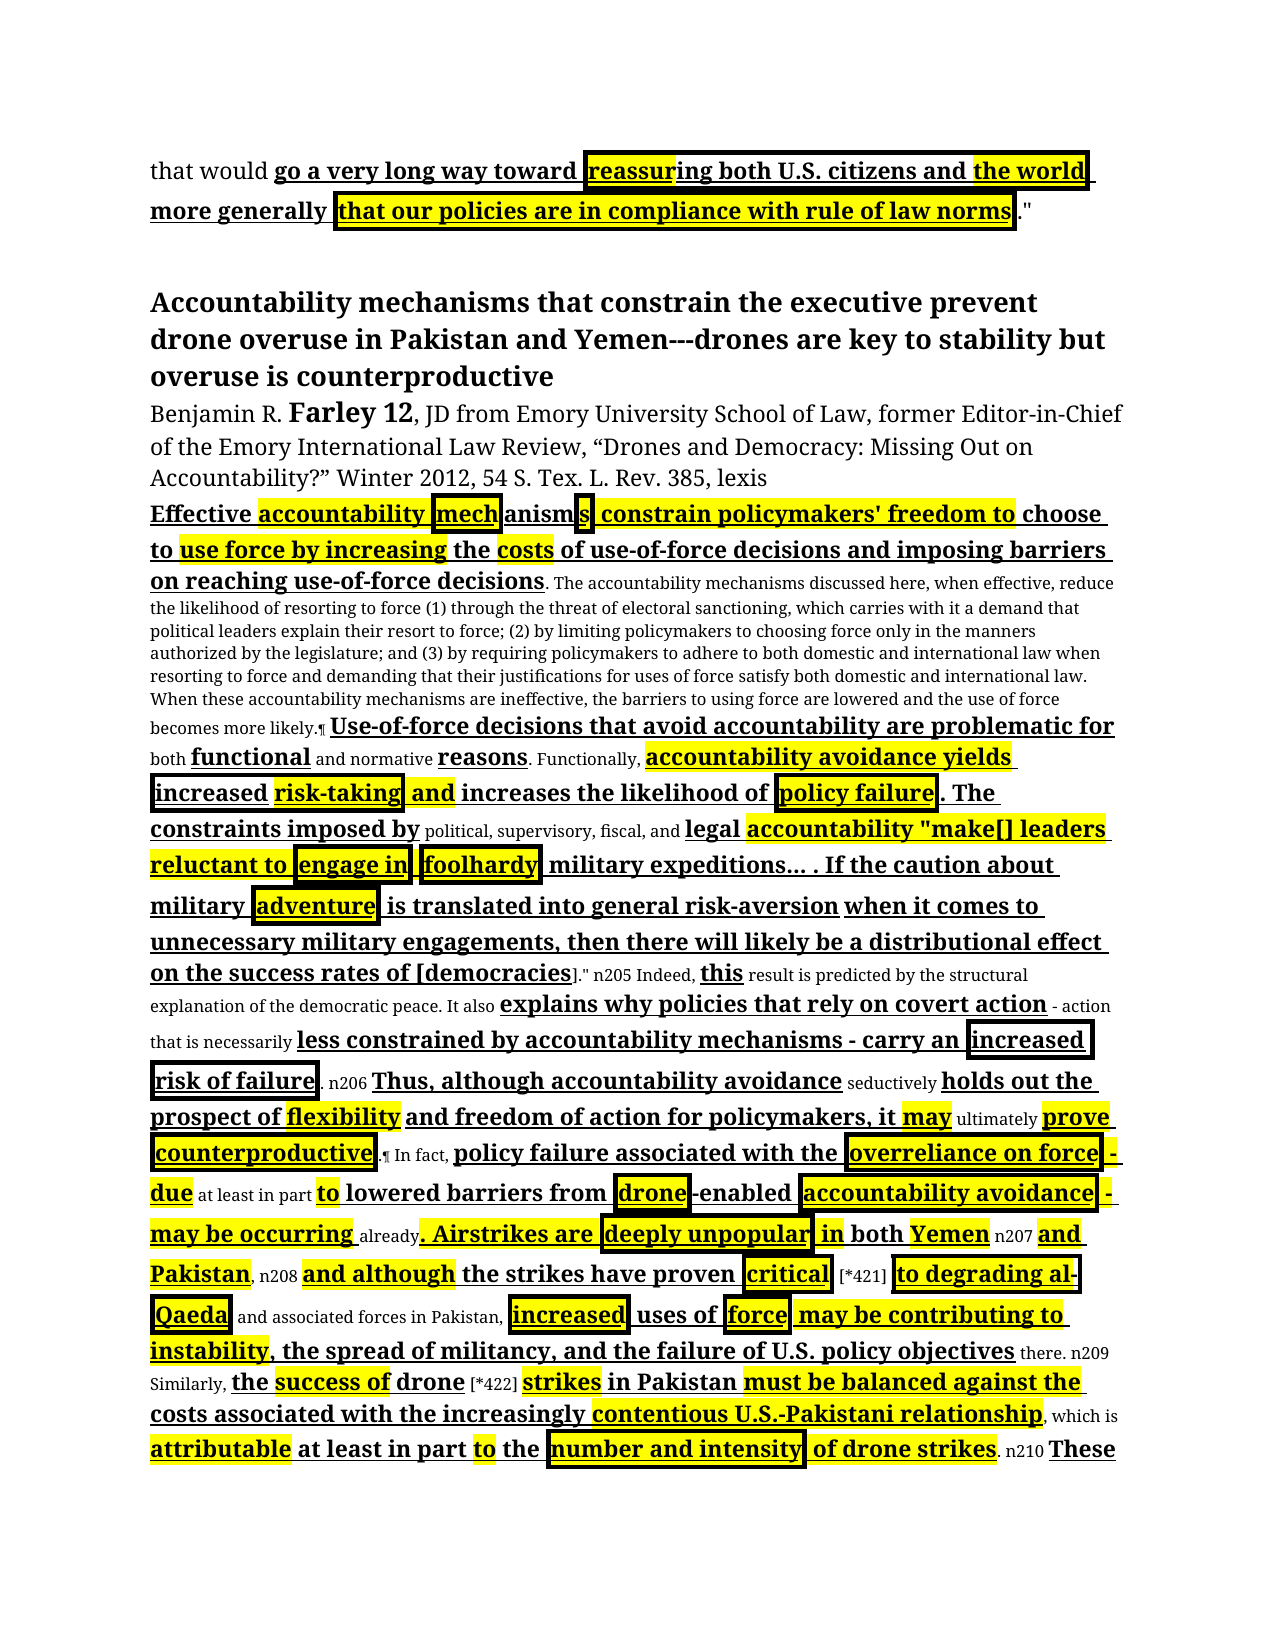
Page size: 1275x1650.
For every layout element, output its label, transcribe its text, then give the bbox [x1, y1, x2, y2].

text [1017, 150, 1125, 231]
subtitle Accountability mechanisms that constrain the executive prevent drone overuse in Pakistan and Yemen---drones are key to stability but overuse is counterproductive [150, 283, 1125, 394]
text Benjamin R. Farley 12, JD from Emory University School of Law, former Editor-in-Chief of the Emory International Law Review, “Drones and Democracy: Missing Out on Accountability?” Winter 2012, 54 S. Tex. L. Rev. 385, lexis [150, 394, 1125, 493]
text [150, 493, 1125, 1469]
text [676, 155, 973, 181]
